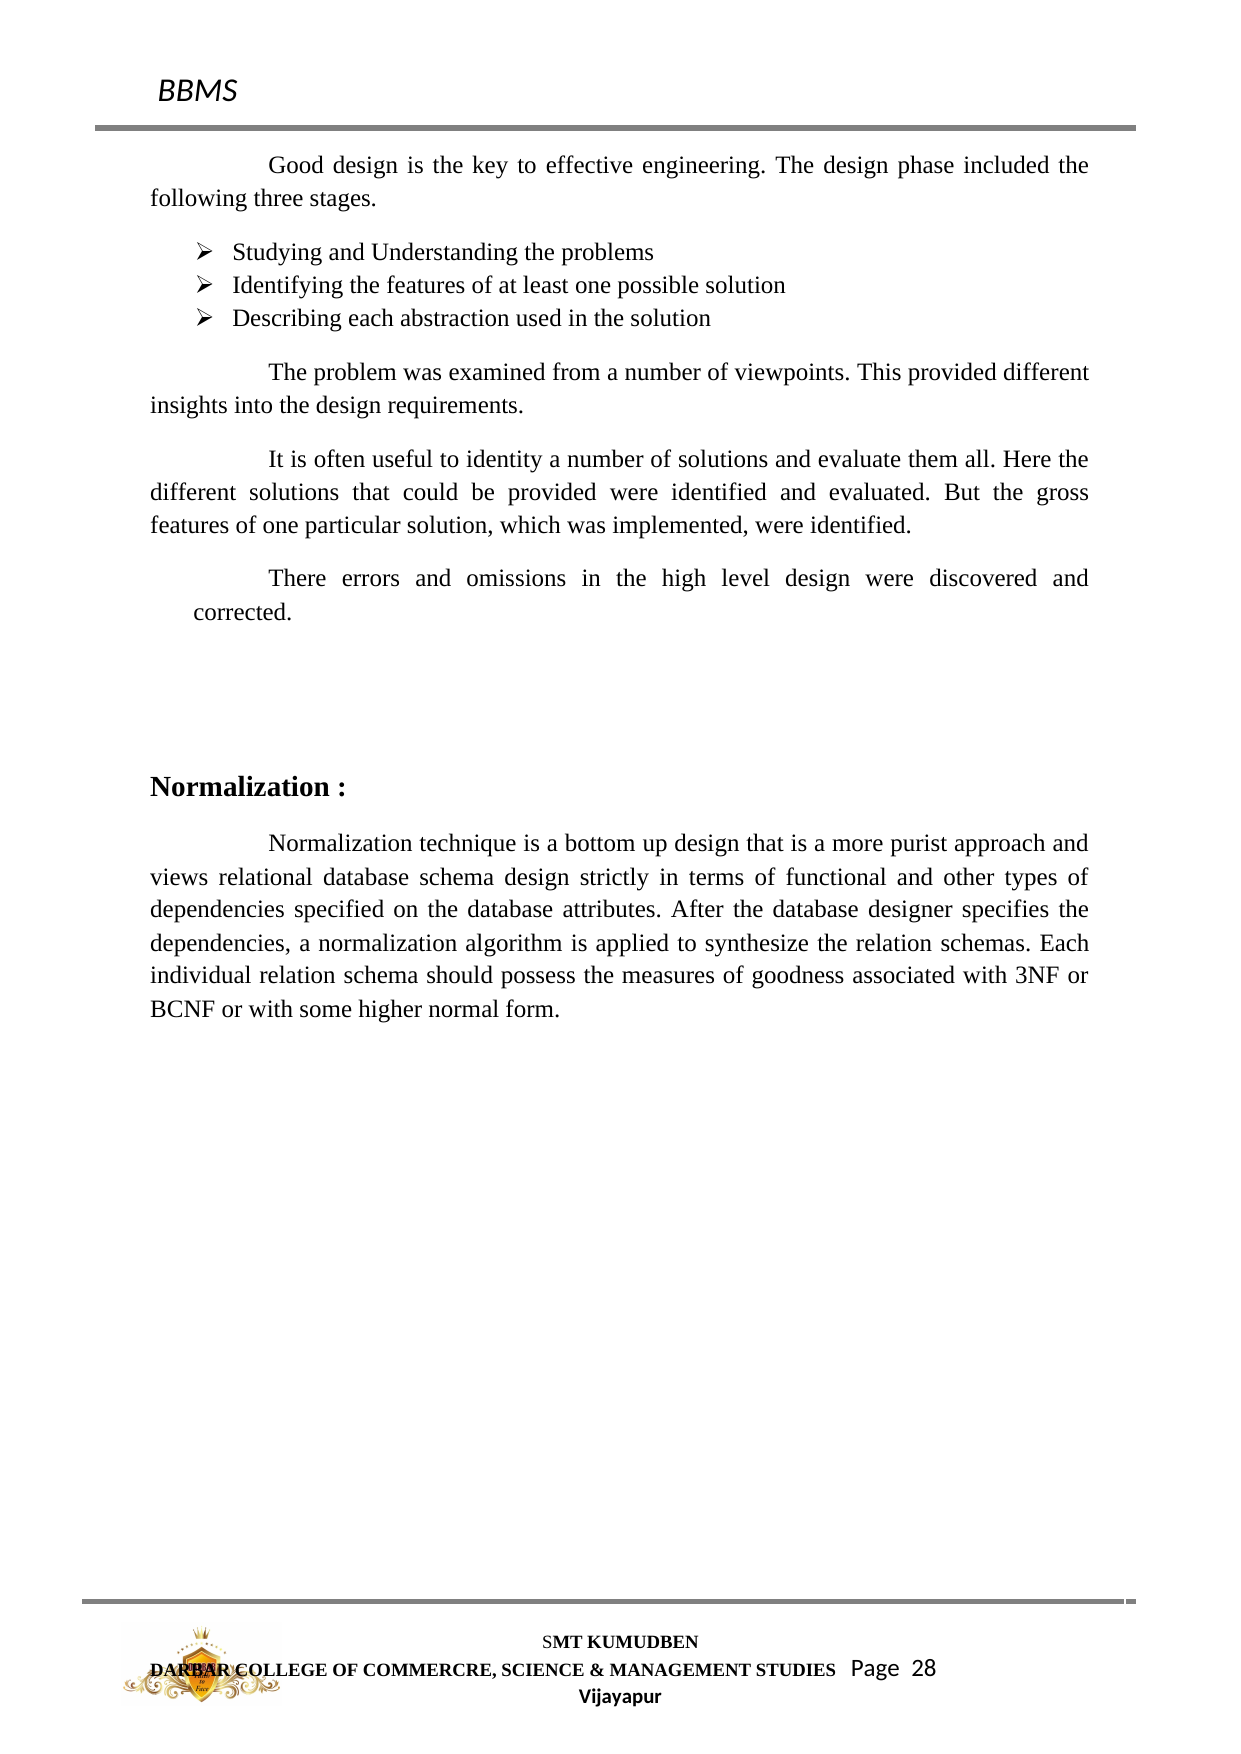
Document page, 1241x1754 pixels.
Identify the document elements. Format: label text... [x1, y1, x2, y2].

text There errors and omissions in the high level design were discovered and corrected. [193, 563, 1090, 625]
text The problem was examined from a number of viewpoints. This provided different insights into the design requirements. [150, 357, 1090, 418]
text Normalization technique is a bottom up design that is a more purist approach and views relational database schema design strictly in terms of functional and other types of dependencies specified on the database attributes. After the database designer specifies the dependencies, a normalization algorithm is applied to synthesize the relation schemas. Each individual relation schema should possess the measures of goodness associated with 3NF or BCNF or with some higher normal form. [150, 828, 1090, 1022]
text It is often useful to identity a number of solutions and evaluate them all. Here the different solutions that could be provided were identified and evaluated. But the gross features of one particular solution, which was implemented, were identified. [150, 444, 1090, 538]
picture [121, 1622, 282, 1706]
list Describing each abstraction used in the solution [194, 303, 1090, 332]
list Identifying the features of at least one possible solution [194, 270, 1090, 299]
text Good design is the key to effective engineering. The design phase included the following three stages. [150, 150, 1090, 212]
list Studying and Understanding the problems [194, 237, 1090, 266]
text Normalization : [150, 769, 1090, 803]
